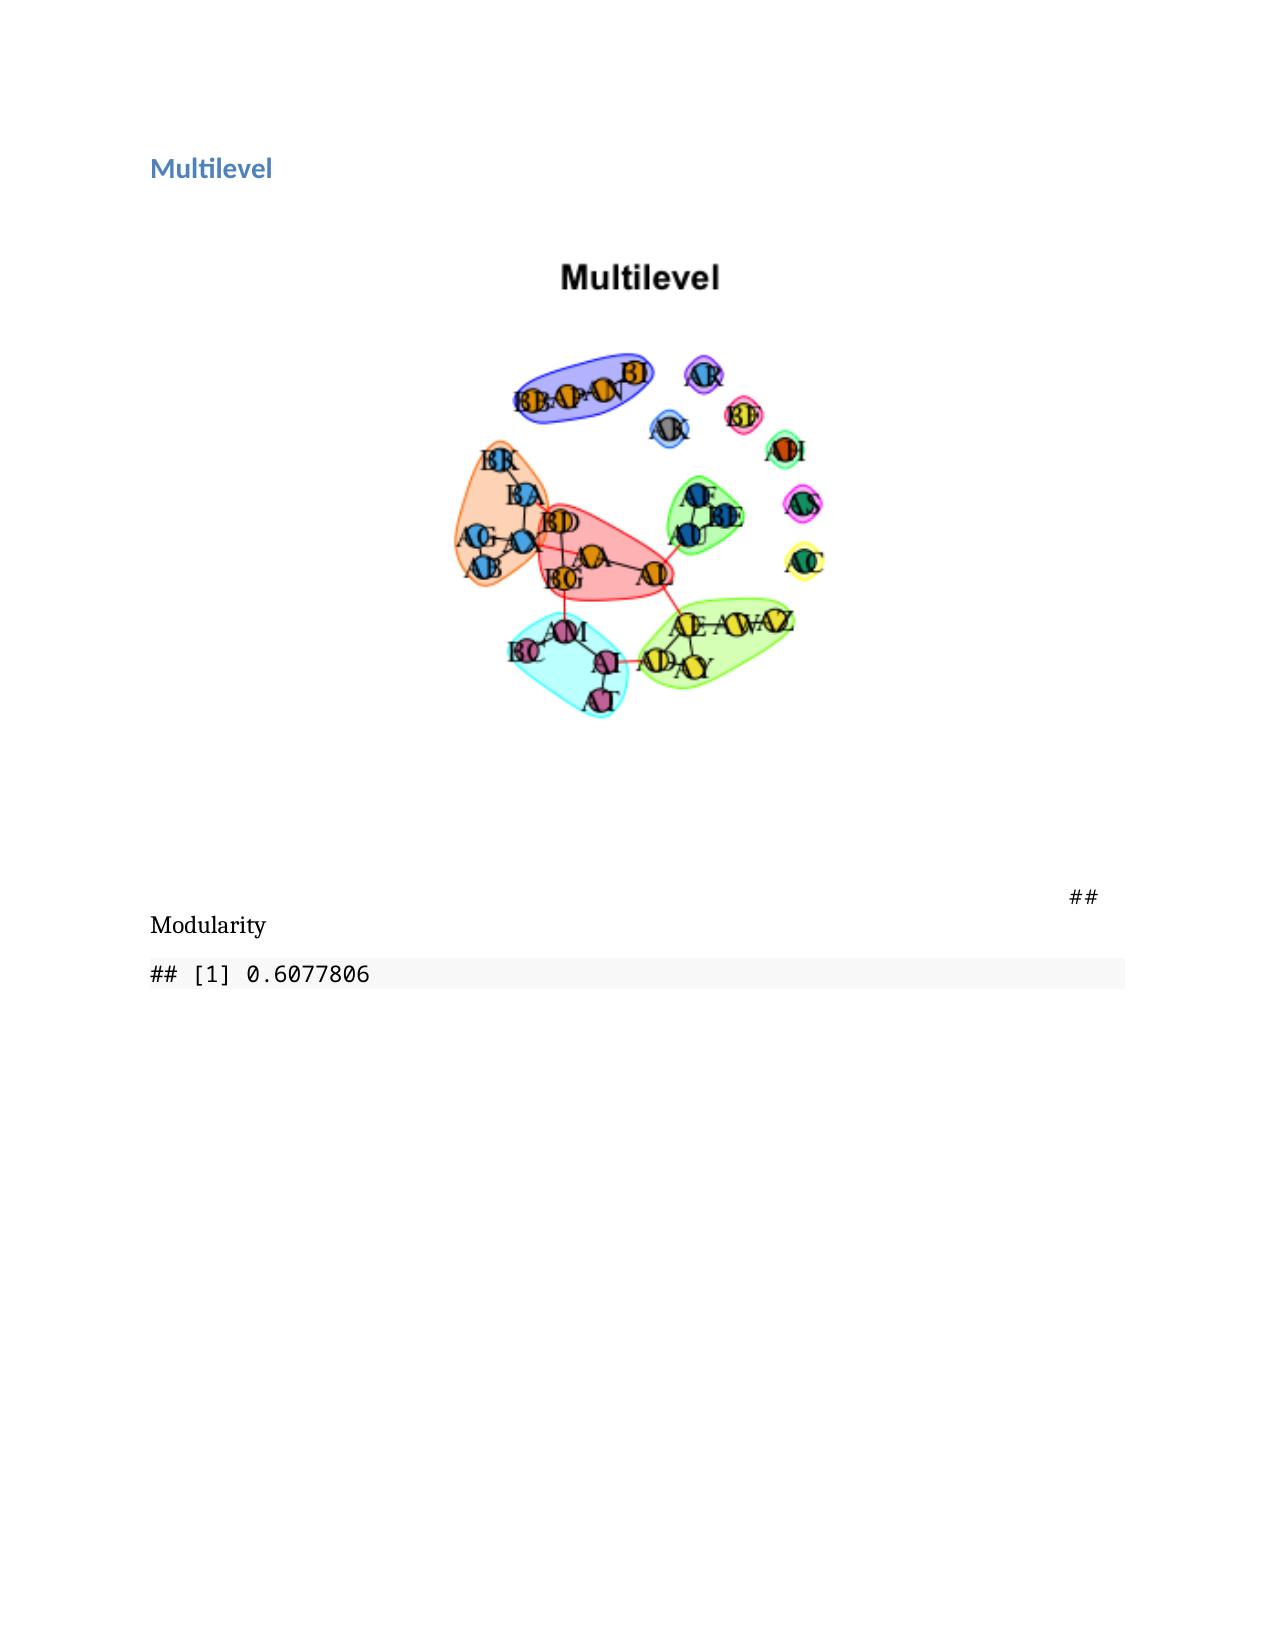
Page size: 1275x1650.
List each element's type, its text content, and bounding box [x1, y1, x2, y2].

picture [168, 204, 1044, 905]
text ## [1] 0.6077806 [150, 958, 1125, 989]
subtitle Multilevel [150, 150, 1125, 186]
